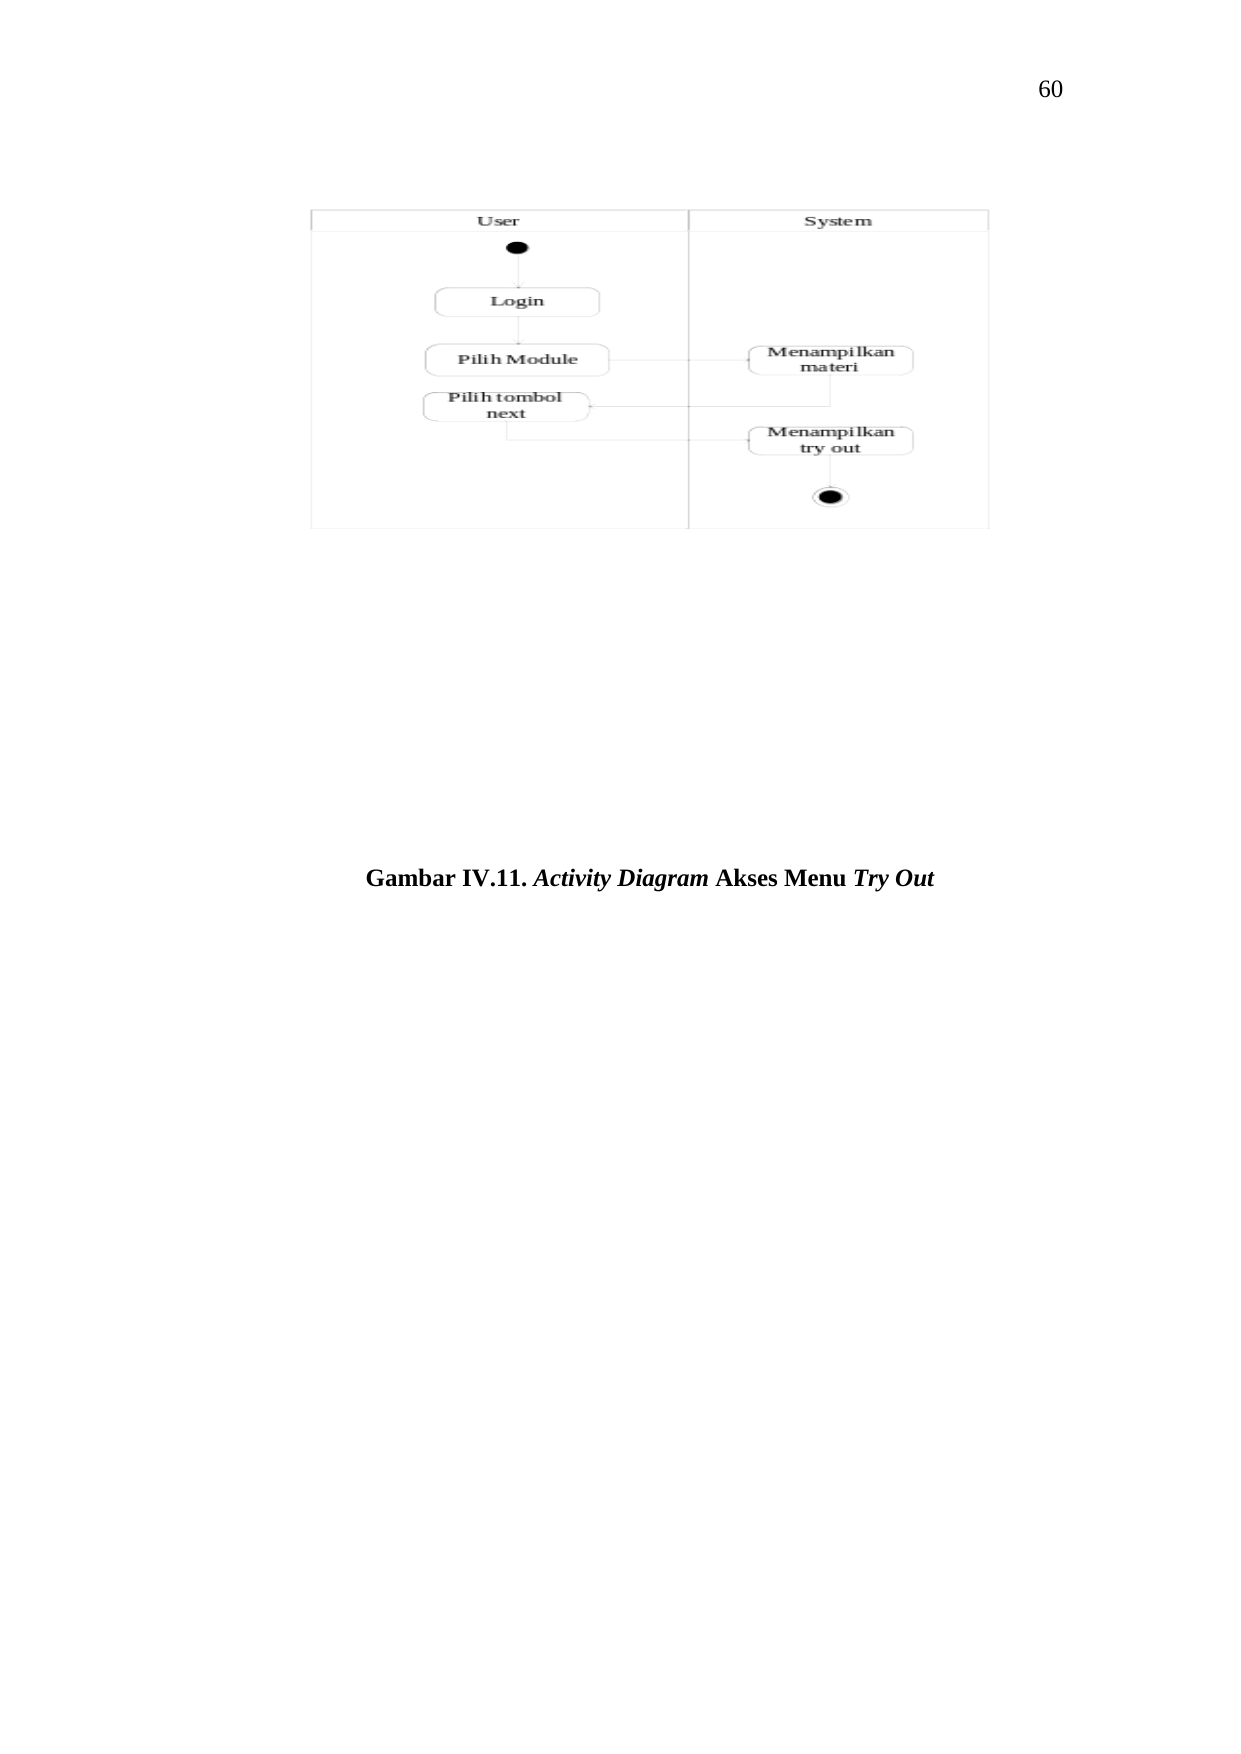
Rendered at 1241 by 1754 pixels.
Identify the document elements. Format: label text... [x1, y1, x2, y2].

list Gambar IV.11. Activity Diagram Akses Menu Try Out [236, 863, 1063, 891]
